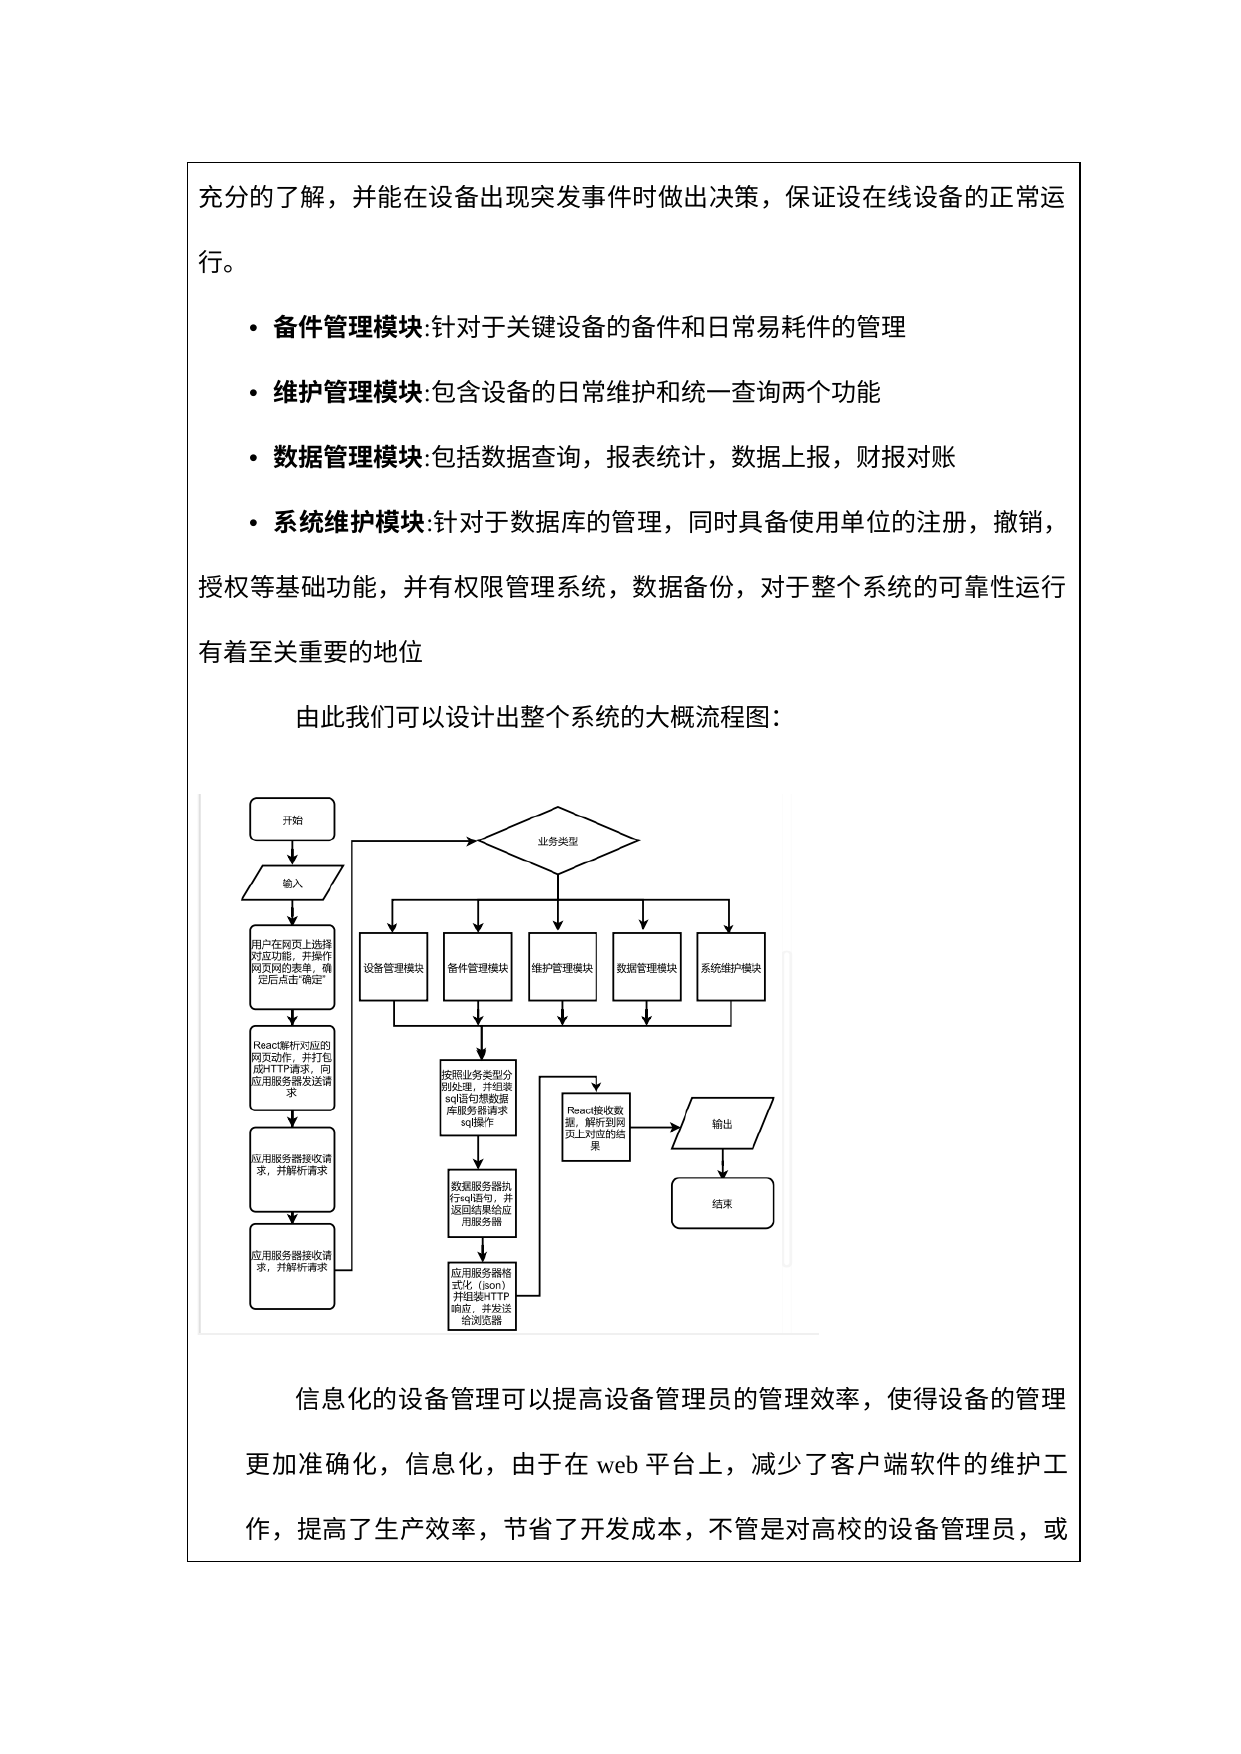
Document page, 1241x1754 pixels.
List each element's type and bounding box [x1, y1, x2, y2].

picture [197, 794, 819, 1335]
table_header [188, 163, 1079, 1561]
